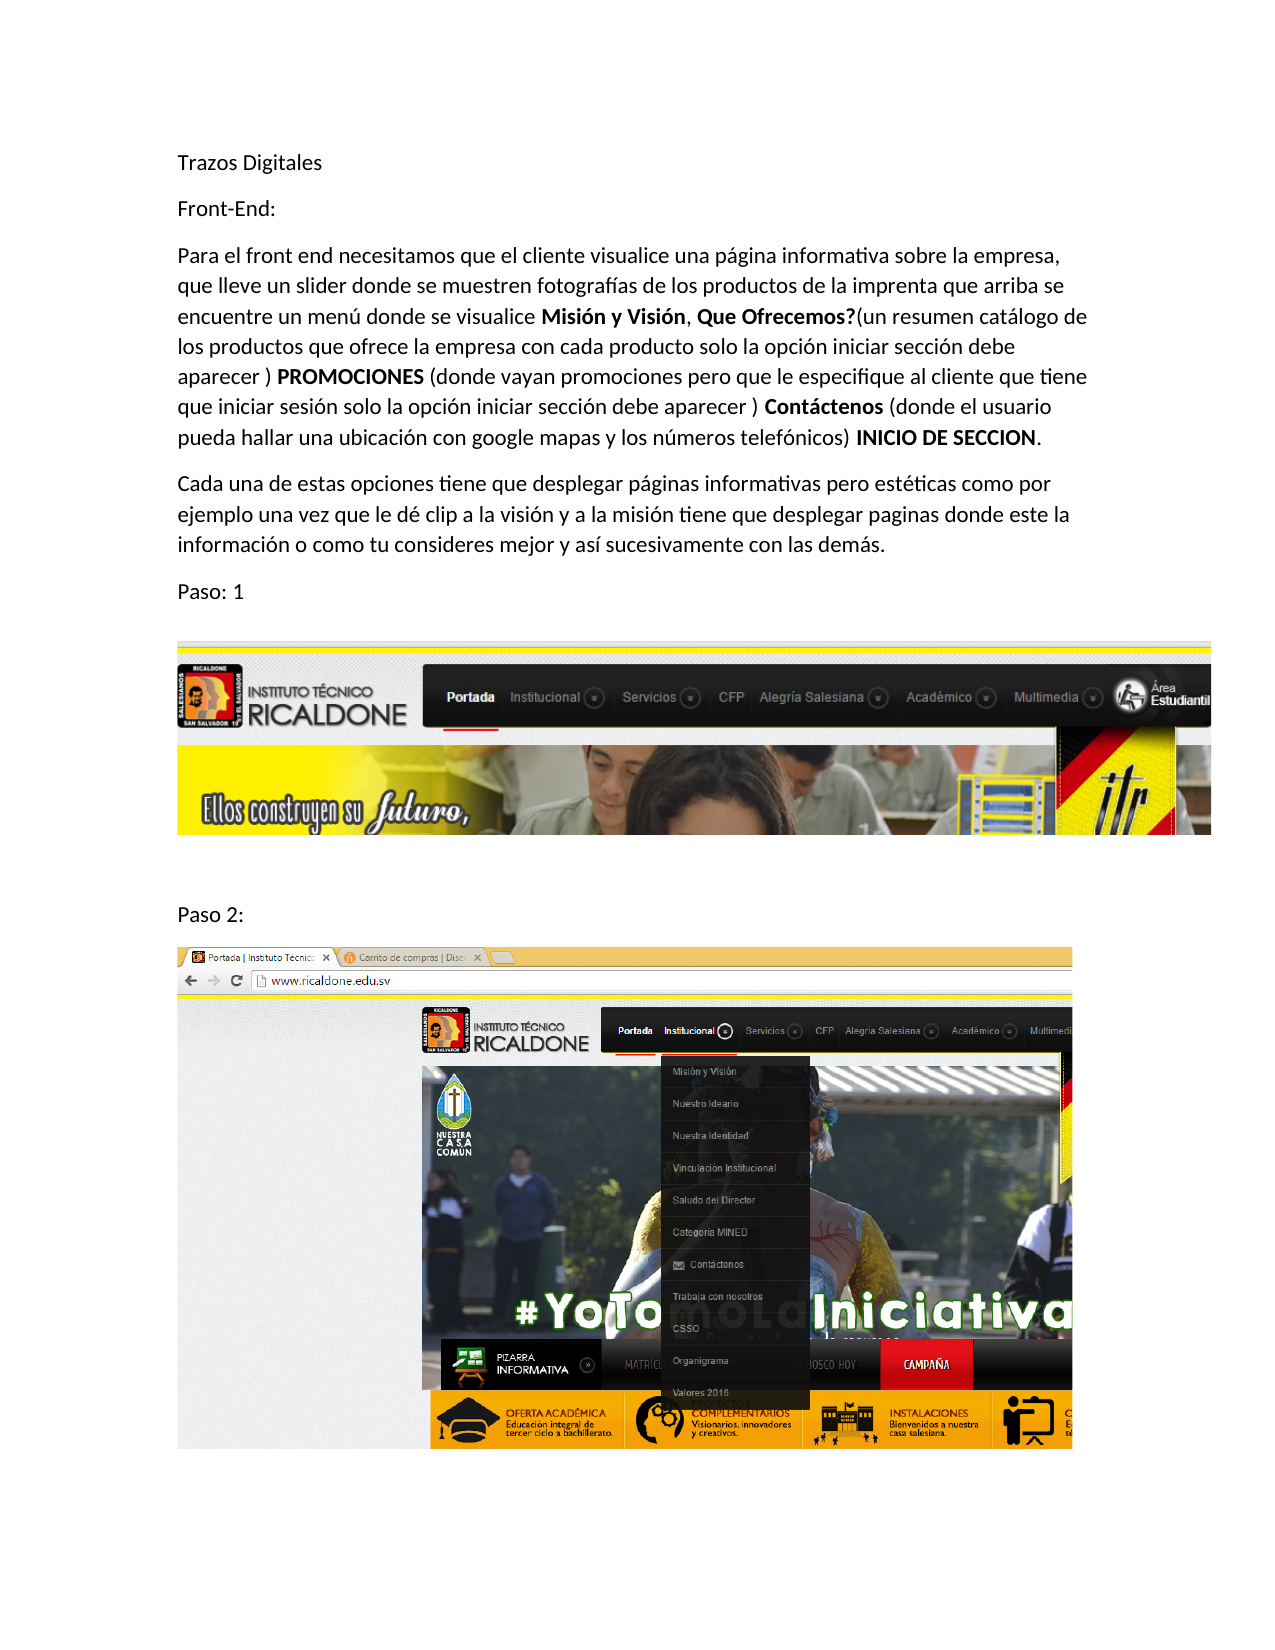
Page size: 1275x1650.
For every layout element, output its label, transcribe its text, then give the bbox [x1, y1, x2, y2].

text Para el front end necesitamos que el cliente visualice una página informativa sobre la empresa, que lleve un slider donde se muestren fotografías de los productos de la imprenta que arriba se encuentre un menú donde se visualice Misión y Visión, Que Ofrecemos?(un resumen catálogo de los productos que ofrece la empresa con cada producto solo la opción iniciar sección debe aparecer ) PROMOCIONES (donde vayan promociones pero que le especifique al cliente que tiene que iniciar sesión solo la opción iniciar sección debe aparecer ) Contáctenos (donde el usuario pueda hallar una ubicación con google mapas y los números telefónicos) INICIO DE SECCION. [177, 241, 1098, 451]
text Cada una de estas opciones tiene que desplegar páginas informativas pero estéticas como por ejemplo una vez que le dé clip a la visión y a la misión tiene que desplegar paginas donde este la información o como tu consideres mejor y así sucesivamente con las demás. [177, 469, 1098, 558]
text Paso: 1 [177, 577, 1098, 605]
text Trazos Digitales [177, 148, 1098, 176]
picture [177, 947, 1073, 1449]
picture [177, 623, 1212, 835]
text Front-End: [177, 194, 1098, 222]
text Paso 2: [177, 900, 1098, 928]
